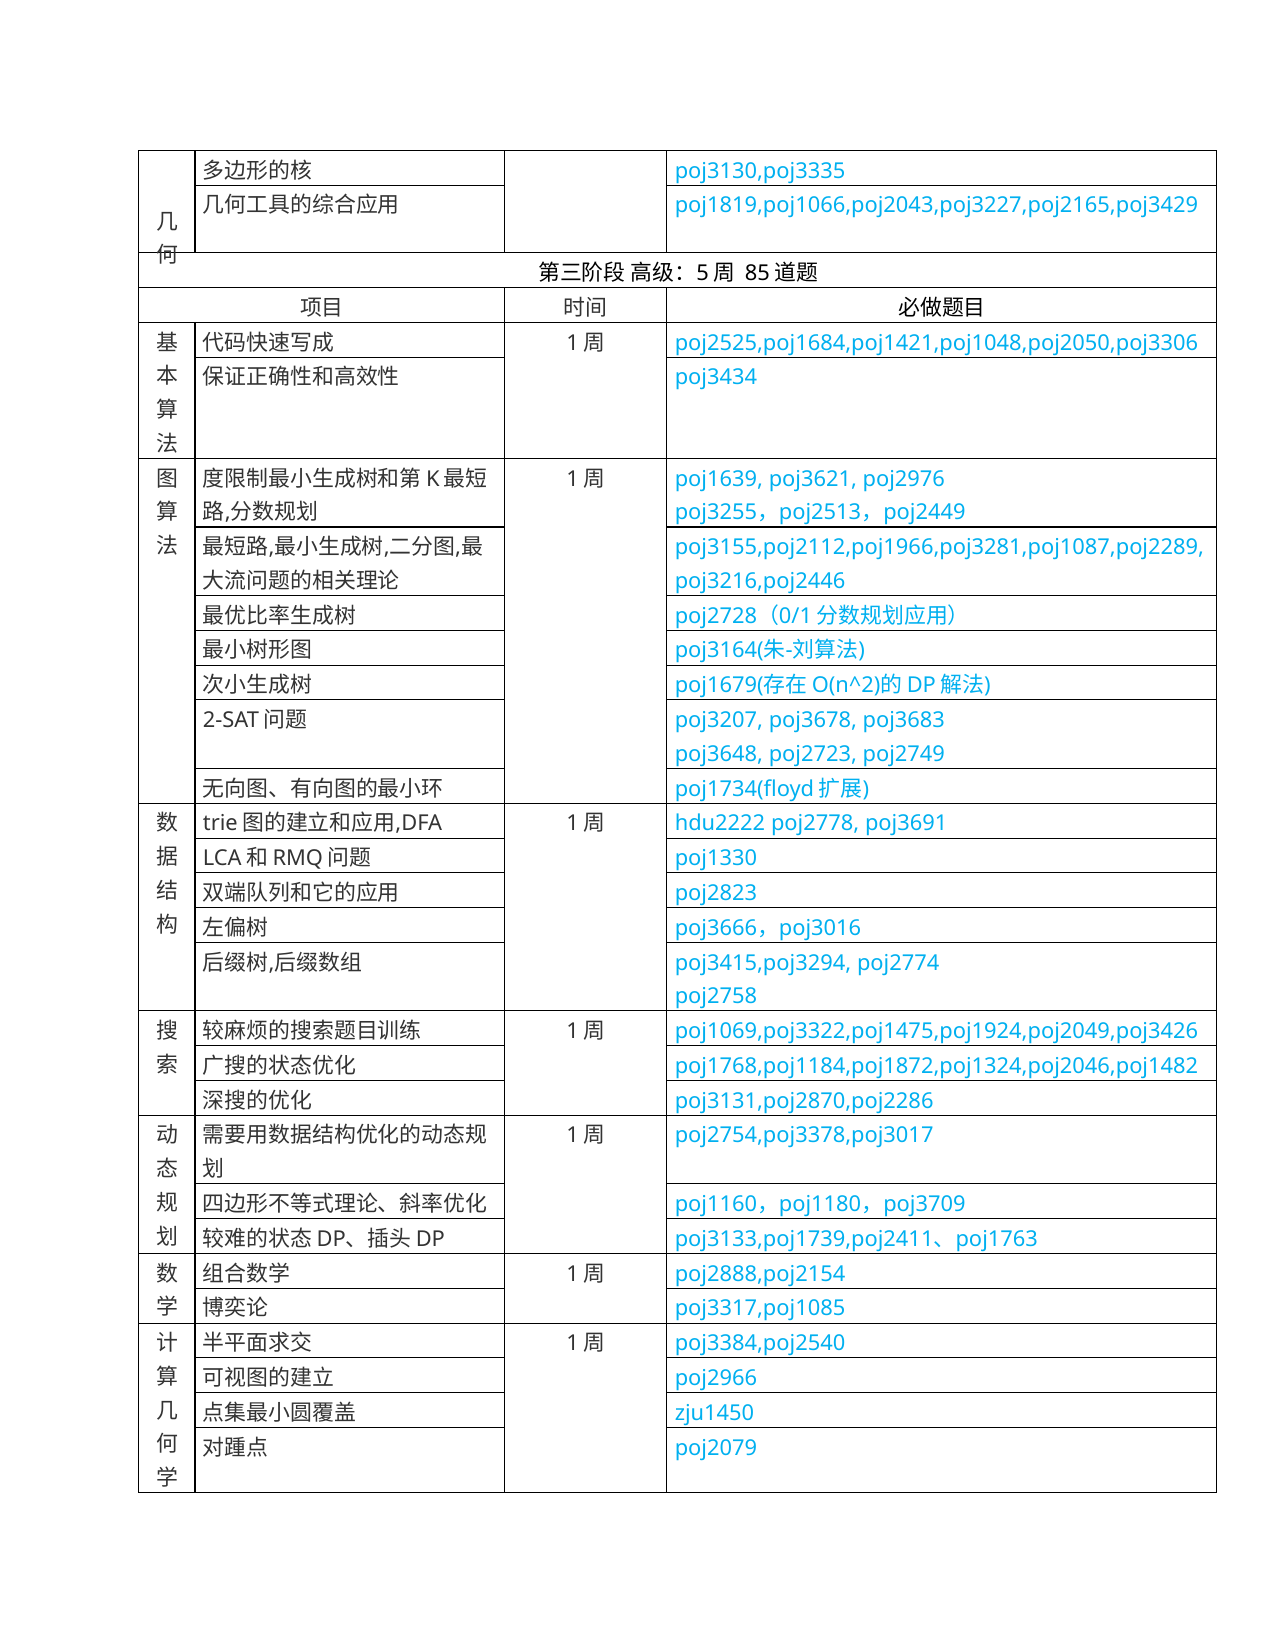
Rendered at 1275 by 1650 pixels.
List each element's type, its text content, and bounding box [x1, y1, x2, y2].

table_cell poj1069,poj3322,poj1475,poj1924,poj2049,poj3426 [667, 1011, 1216, 1045]
table_cell 数学 [139, 1254, 194, 1322]
table_cell poj3384,poj2540 [667, 1324, 1216, 1357]
table_cell poj3415,poj3294, poj2774 poj2758 [667, 943, 1216, 1010]
table_cell poj2823 [667, 873, 1216, 907]
table_cell poj1330 [667, 839, 1216, 872]
table_cell LCA和RMQ问题 [196, 839, 504, 872]
table_cell 动态规划 [139, 1116, 194, 1253]
table_cell poj2966 [667, 1358, 1216, 1392]
table_cell poj1639, poj3621, poj2976 poj3255，poj2513，poj2449 [667, 459, 1216, 526]
table_cell 最小树形图 [196, 631, 504, 664]
table_cell 2-SAT问题 [196, 700, 504, 768]
table_cell poj3155,poj2112,poj1966,poj3281,poj1087,poj2289,poj3216,poj2446 [667, 528, 1216, 595]
table_cell poj2079 [667, 1428, 1216, 1492]
table_cell 无向图、有向图的最小环 [196, 769, 504, 803]
table_cell poj2888,poj2154 [667, 1254, 1216, 1288]
table_cell 广搜的状态优化 [196, 1046, 504, 1080]
table_cell 1周 [505, 1324, 666, 1492]
table_cell 深搜的优化 [196, 1081, 504, 1115]
table_cell 最短路,最小生成树,二分图,最大流问题的相关理论 [196, 528, 504, 595]
table_cell 组合数学 [196, 1254, 504, 1288]
table_cell 1周 [505, 1254, 666, 1322]
table_cell poj1768,poj1184,poj1872,poj1324,poj2046,poj1482 [667, 1046, 1216, 1080]
table_cell 第三阶段 高级：5周 85道题 [139, 253, 1216, 287]
table_cell 可视图的建立 [196, 1358, 504, 1392]
table_cell 基本算法 [139, 323, 194, 458]
table_cell 较难的状态DP、插头DP [196, 1219, 504, 1253]
table_cell 数据结构 [139, 804, 194, 1010]
table_cell 度限制最小生成树和第K最短路,分数规划 [196, 459, 504, 526]
table_cell poj3207, poj3678, poj3683 poj3648, poj2723, poj2749 [667, 700, 1216, 768]
table_cell poj2754,poj3378,poj3017 [667, 1116, 1216, 1183]
table_cell 双端队列和它的应用 [196, 873, 504, 907]
table_cell 必做题目 [667, 288, 1216, 322]
table_cell poj1819,poj1066,poj2043,poj3227,poj2165,poj3429 [667, 186, 1216, 252]
table_cell poj1734(floyd扩展) [667, 769, 1216, 803]
table_cell 对踵点 [196, 1428, 504, 1492]
table_cell hdu2222 poj2778, poj3691 [667, 804, 1216, 837]
table_cell 1周 [505, 1011, 666, 1115]
table_cell 后缀树,后缀数组 [196, 943, 504, 1010]
table_cell 较麻烦的搜索题目训练 [196, 1011, 504, 1045]
table_cell 博奕论 [196, 1289, 504, 1322]
table_cell 时间 [505, 288, 666, 322]
table_cell poj1679(存在O(n^2)的DP解法) [667, 666, 1216, 699]
table_cell poj3133,poj1739,poj2411、poj1763 [667, 1219, 1216, 1253]
table_cell 左偏树 [196, 908, 504, 942]
table_cell 代码快速写成 [196, 323, 504, 357]
table_cell zju1450 [667, 1393, 1216, 1427]
table_cell poj3131,poj2870,poj2286 [667, 1081, 1216, 1115]
table_cell poj3666，poj3016 [667, 908, 1216, 942]
table_cell 点集最小圆覆盖 [196, 1393, 504, 1427]
table_cell 保证正确性和高效性 [196, 358, 504, 458]
table_cell 多边形的核 [196, 151, 504, 185]
table_cell 搜索 [139, 1011, 194, 1115]
table_cell poj2728（0/1分数规划应用） [667, 596, 1216, 630]
table_cell poj3130,poj3335 [667, 151, 1216, 185]
table_cell 四边形不等式理论、斜率优化 [196, 1184, 504, 1218]
table_cell 次小生成树 [196, 666, 504, 699]
table_cell poj1160，poj1180，poj3709 [667, 1184, 1216, 1218]
table_cell 1周 [505, 804, 666, 1010]
table_cell 1周 [505, 459, 666, 803]
table_cell 几何工具的综合应用 [196, 186, 504, 252]
table_cell 半平面求交 [196, 1324, 504, 1357]
table_cell poj2525,poj1684,poj1421,poj1048,poj2050,poj3306 [667, 323, 1216, 357]
table_cell 项目 [139, 288, 504, 322]
table_cell 需要用数据结构优化的动态规划 [196, 1116, 504, 1183]
table_cell poj3317,poj1085 [667, 1289, 1216, 1322]
table_cell 1周 [505, 1116, 666, 1253]
table_cell poj3434 [667, 358, 1216, 458]
table_cell 最优比率生成树 [196, 596, 504, 630]
table_cell trie图的建立和应用,DFA [196, 804, 504, 837]
table_cell poj3164(朱-刘算法) [667, 631, 1216, 664]
table_cell 图算法 [139, 459, 194, 803]
table_cell 1周 [505, 323, 666, 458]
table_cell 计算几何学 [139, 1324, 194, 1492]
